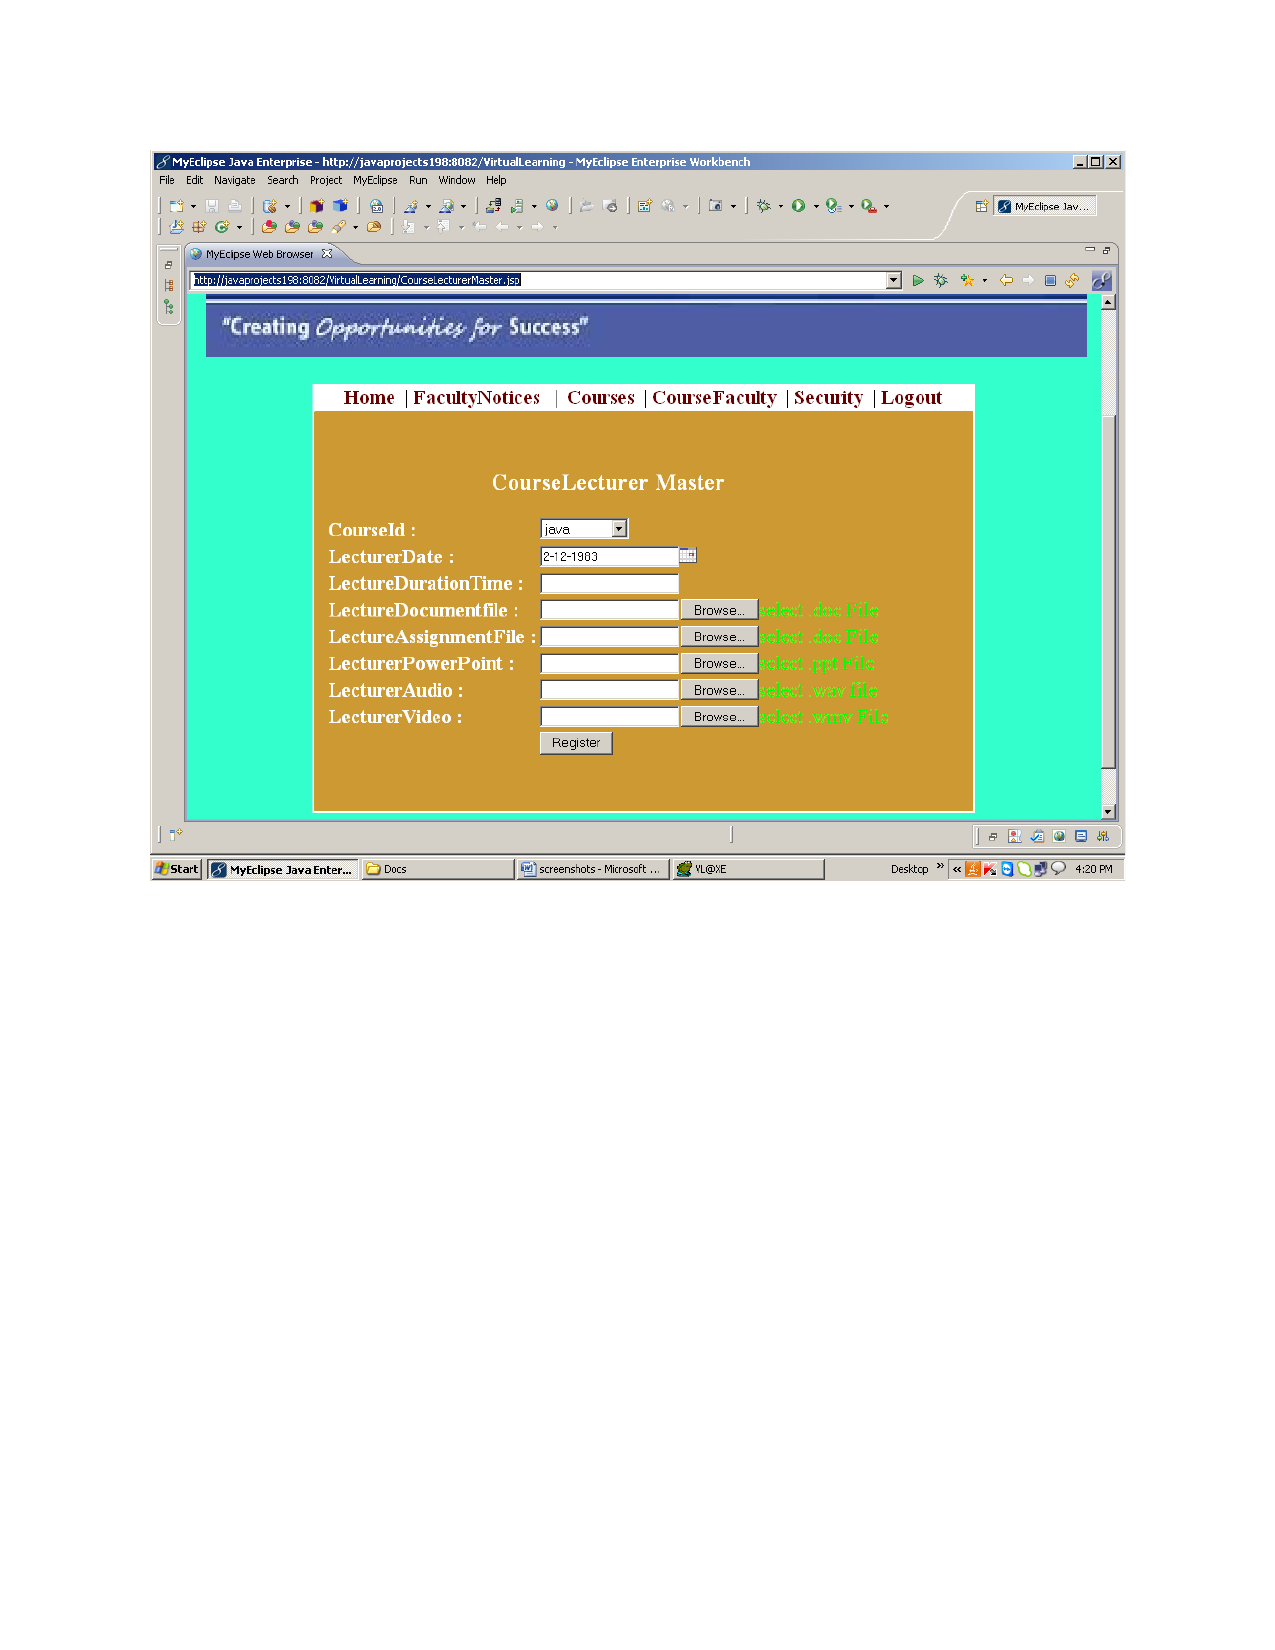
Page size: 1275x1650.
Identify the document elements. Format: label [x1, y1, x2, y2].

picture [150, 150, 1125, 881]
